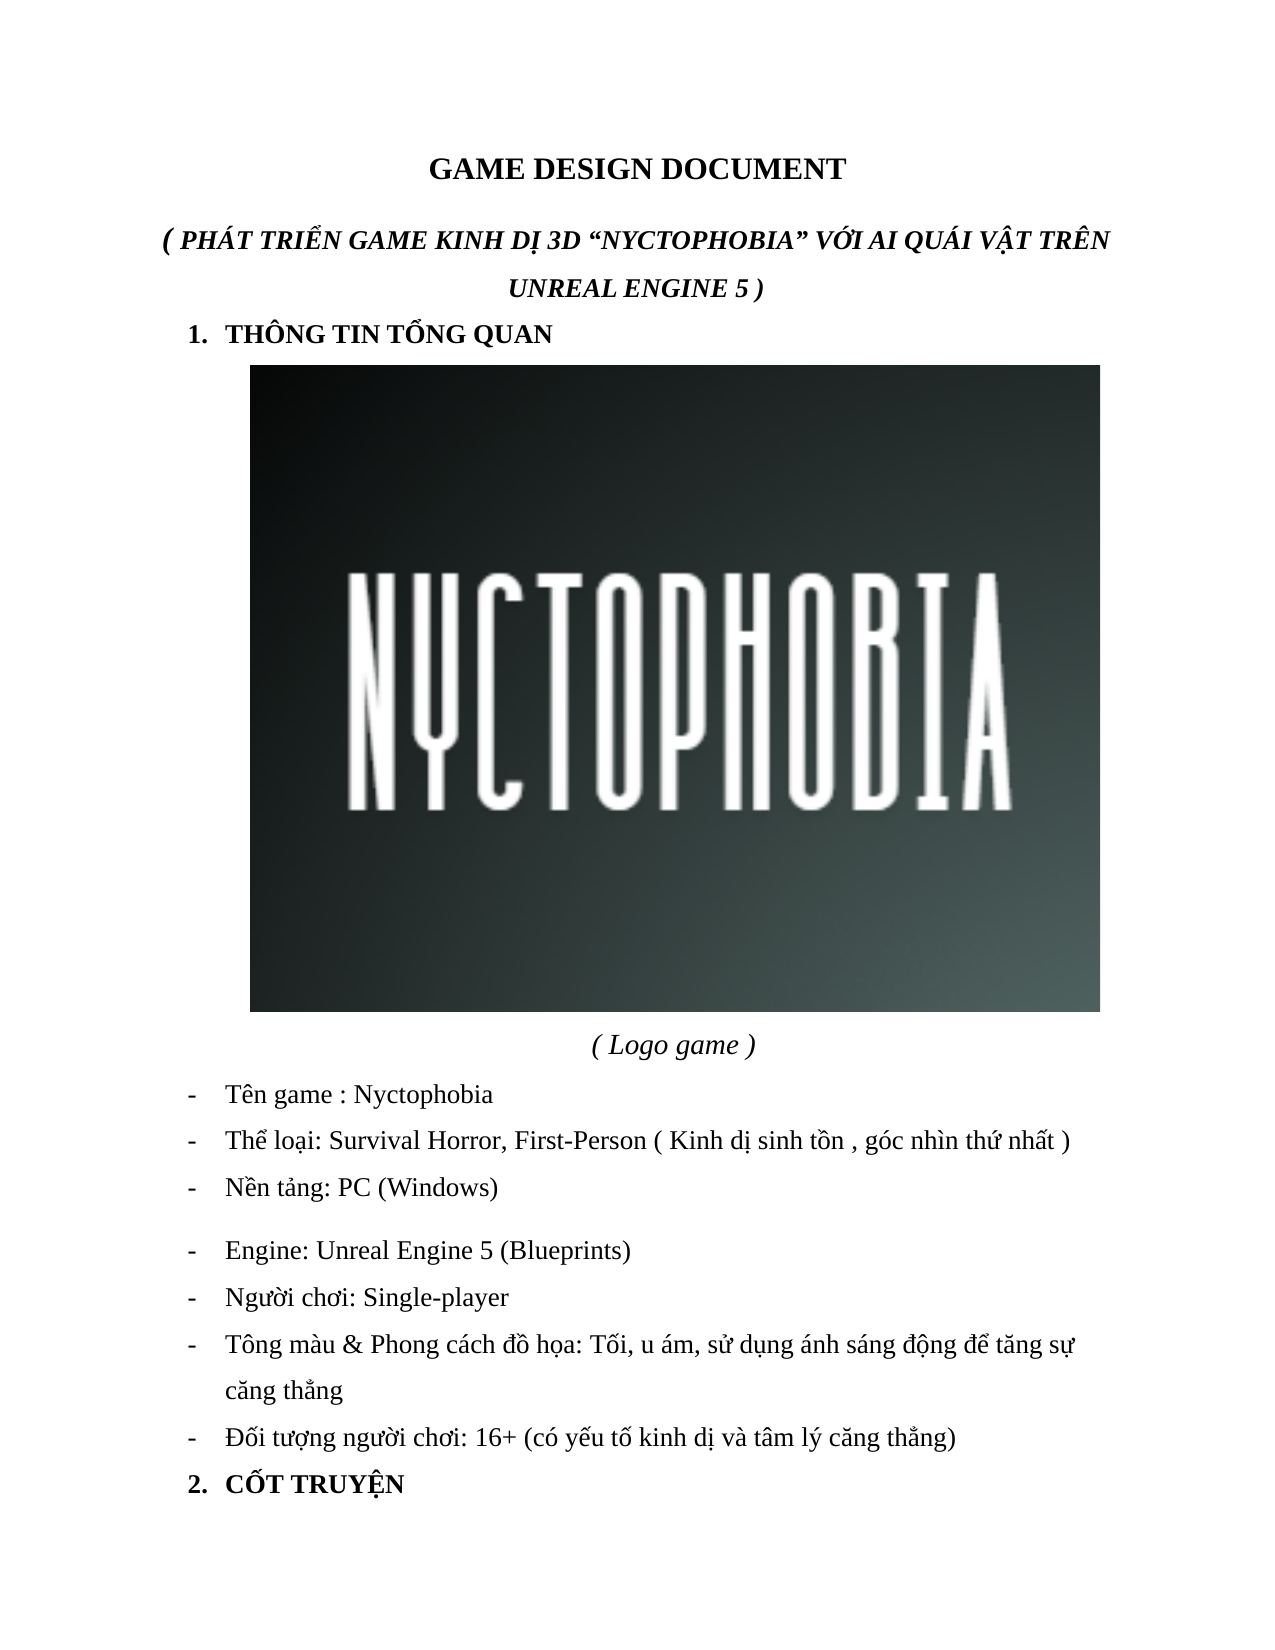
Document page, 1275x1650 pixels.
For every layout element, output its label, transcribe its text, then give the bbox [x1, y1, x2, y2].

list Tên game : Nyctophobia [187, 1078, 1125, 1109]
list Người chơi: Single-player [187, 1281, 1125, 1312]
text GAME DESIGN DOCUMENT [150, 150, 1125, 186]
list Thể loại: Survival Horror, First-Person ( Kinh dị sinh tồn , góc nhìn thứ nhất ) [187, 1124, 1125, 1156]
list CỐT TRUYỆN [187, 1468, 1125, 1499]
text ( PHÁT TRIỂN GAME KINH DỊ 3D “NYCTOPHOBIA” VỚI AI QUÁI VẬT TRÊN UNREAL ENGINE 5 ) [150, 221, 1125, 303]
list ( Logo game ) [225, 1027, 1125, 1061]
list THÔNG TIN TỔNG QUAN [187, 319, 1125, 350]
list Nền tảng: PC (Windows) [187, 1171, 1125, 1202]
list Đối tượng người chơi: 16+ (có yếu tố kinh dị và tâm lý căng thẳng) [187, 1421, 1125, 1452]
list Tông màu & Phong cách đồ họa: Tối, u ám, sử dụng ánh sáng động để tăng sự căng thẳng [187, 1328, 1125, 1406]
picture [250, 365, 1100, 1012]
list Engine: Unreal Engine 5 (Blueprints) [187, 1234, 1125, 1266]
